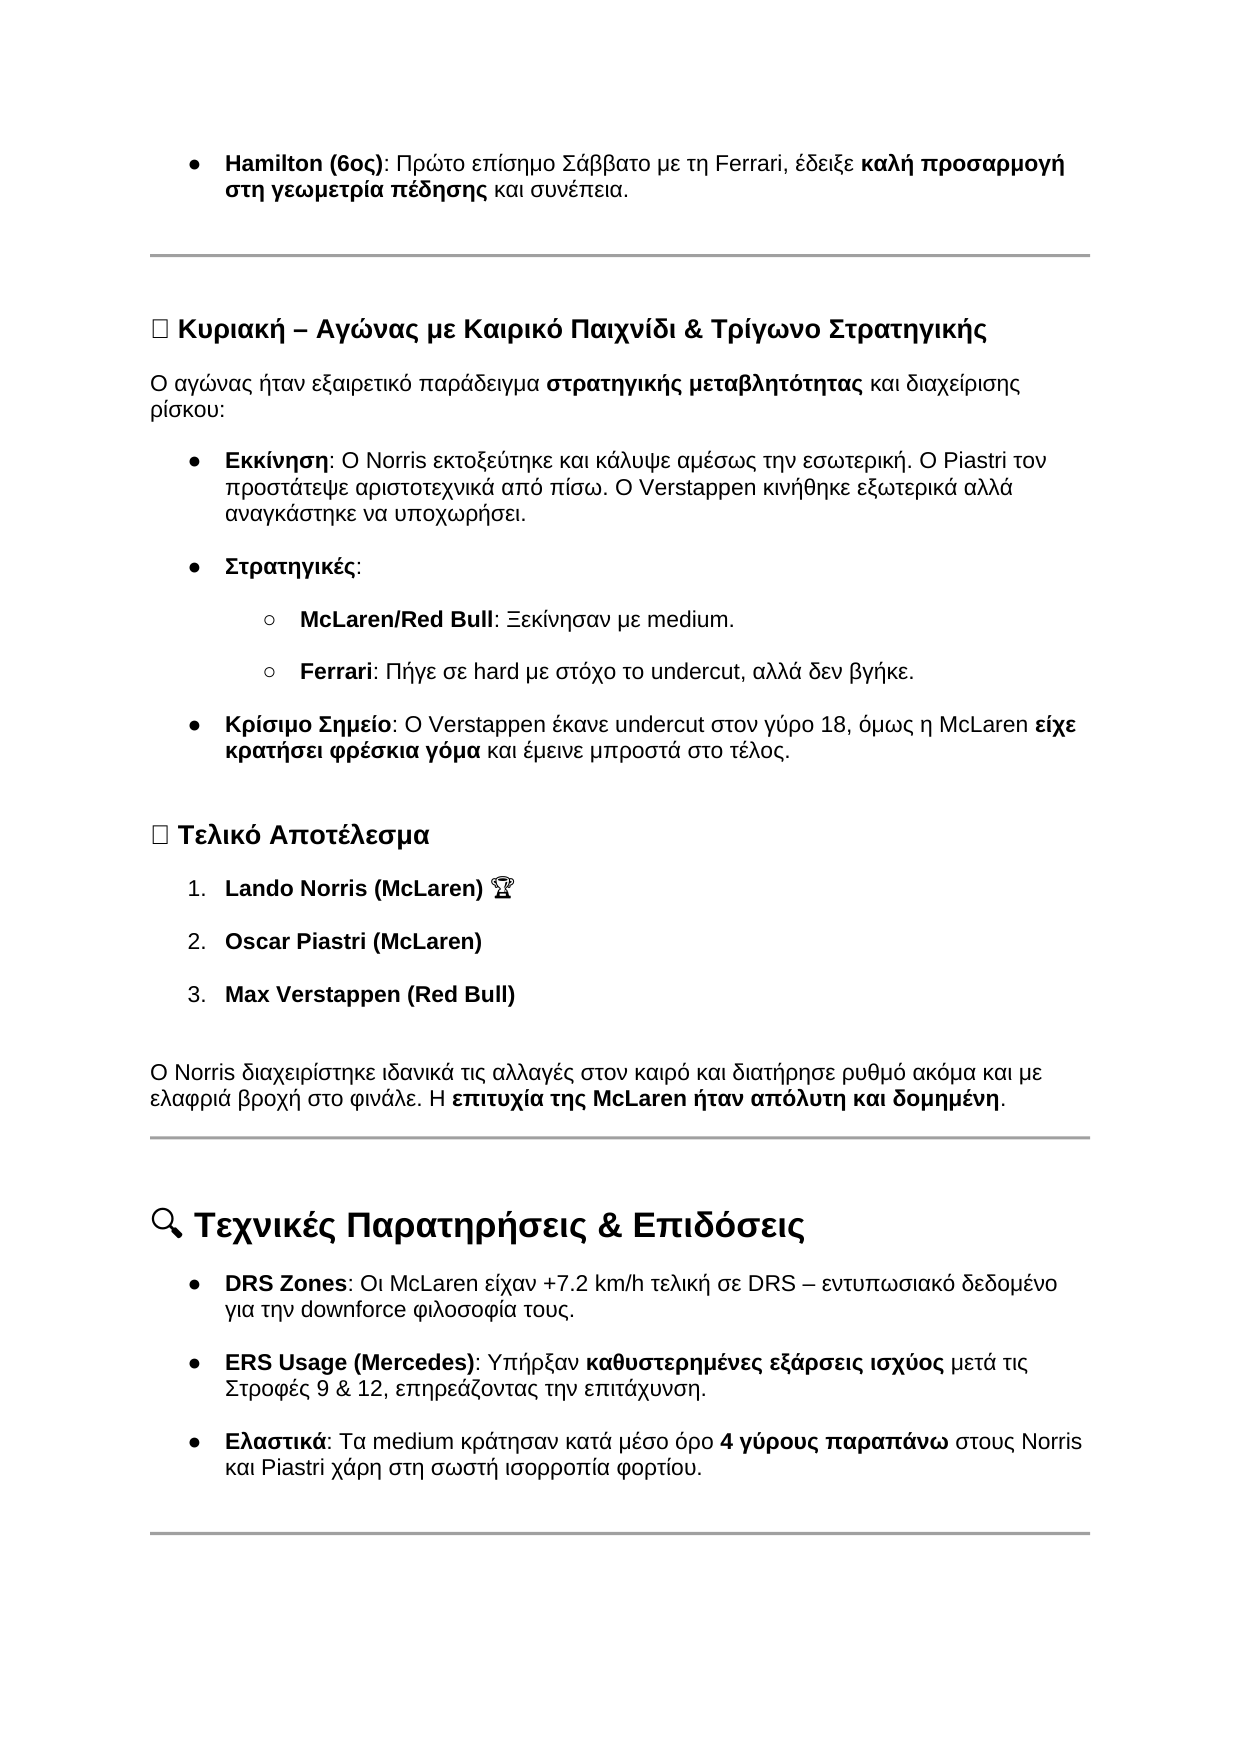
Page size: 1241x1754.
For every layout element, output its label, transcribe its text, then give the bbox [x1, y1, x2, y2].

list Max Verstappen (Red Bull) [187, 981, 1090, 1033]
list DRS Zones: Οι McLaren είχαν +7.2 km/h τελική σε DRS – εντυπωσιακό δεδομένο για την downforce φιλοσοφία τους. [187, 1270, 1090, 1349]
list ERS Usage (Mercedes): Υπήρξαν καθυστερημένες εξάρσεις ισχύος μετά τις Στροφές 9 & 12, επηρεάζοντας την επιτάχυνση. [187, 1349, 1090, 1428]
subtitle 🏁 Τελικό Αποτέλεσμα [150, 819, 1090, 850]
list Lando Norris (McLaren) 🏆 [187, 875, 1090, 928]
list Εκκίνηση: Ο Norris εκτοξεύτηκε και κάλυψε αμέσως την εσωτερική. Ο Piastri τον προστάτεψε αριστοτεχνικά από πίσω. Ο Verstappen κινήθηκε εξωτερικά αλλά αναγκάστηκε να υποχωρήσει. [187, 447, 1090, 553]
list Hamilton (6ος): Πρώτο επίσημο Σάββατο με τη Ferrari, έδειξε καλή προσαρμογή στη γεωμετρία πέδησης και συνέπεια. [187, 150, 1090, 229]
list Στρατηγικές: [187, 553, 1090, 606]
subtitle 🔍 Τεχνικές Παρατηρήσεις & Επιδόσεις [150, 1204, 1090, 1245]
subtitle 🌀 Κυριακή – Αγώνας με Καιρικό Παιχνίδι & Τρίγωνο Στρατηγικής [150, 313, 1090, 345]
text Ο Norris διαχειρίστηκε ιδανικά τις αλλαγές στον καιρό και διατήρησε ρυθμό ακόμα και με ελαφριά βροχή στο φινάλε. Η επιτυχία της McLaren ήταν απόλυτη και δομημένη. [150, 1058, 1090, 1111]
list Ferrari: Πήγε σε hard με στόχο το undercut, αλλά δεν βγήκε. [262, 658, 1090, 711]
list Oscar Piastri (McLaren) [187, 928, 1090, 981]
list Κρίσιμο Σημείο: Ο Verstappen έκανε undercut στον γύρο 18, όμως η McLaren είχε κρατήσει φρέσκια γόμα και έμεινε μπροστά στο τέλος. [187, 711, 1090, 790]
text Ο αγώνας ήταν εξαιρετικό παράδειγμα στρατηγικής μεταβλητότητας και διαχείρισης ρίσκου: [150, 370, 1090, 422]
list Ελαστικά: Τα medium κράτησαν κατά μέσο όρο 4 γύρους παραπάνω στους Norris και Piastri χάρη στη σωστή ισορροπία φορτίου. [187, 1428, 1090, 1507]
list McLaren/Red Bull: Ξεκίνησαν με medium. [262, 606, 1090, 658]
